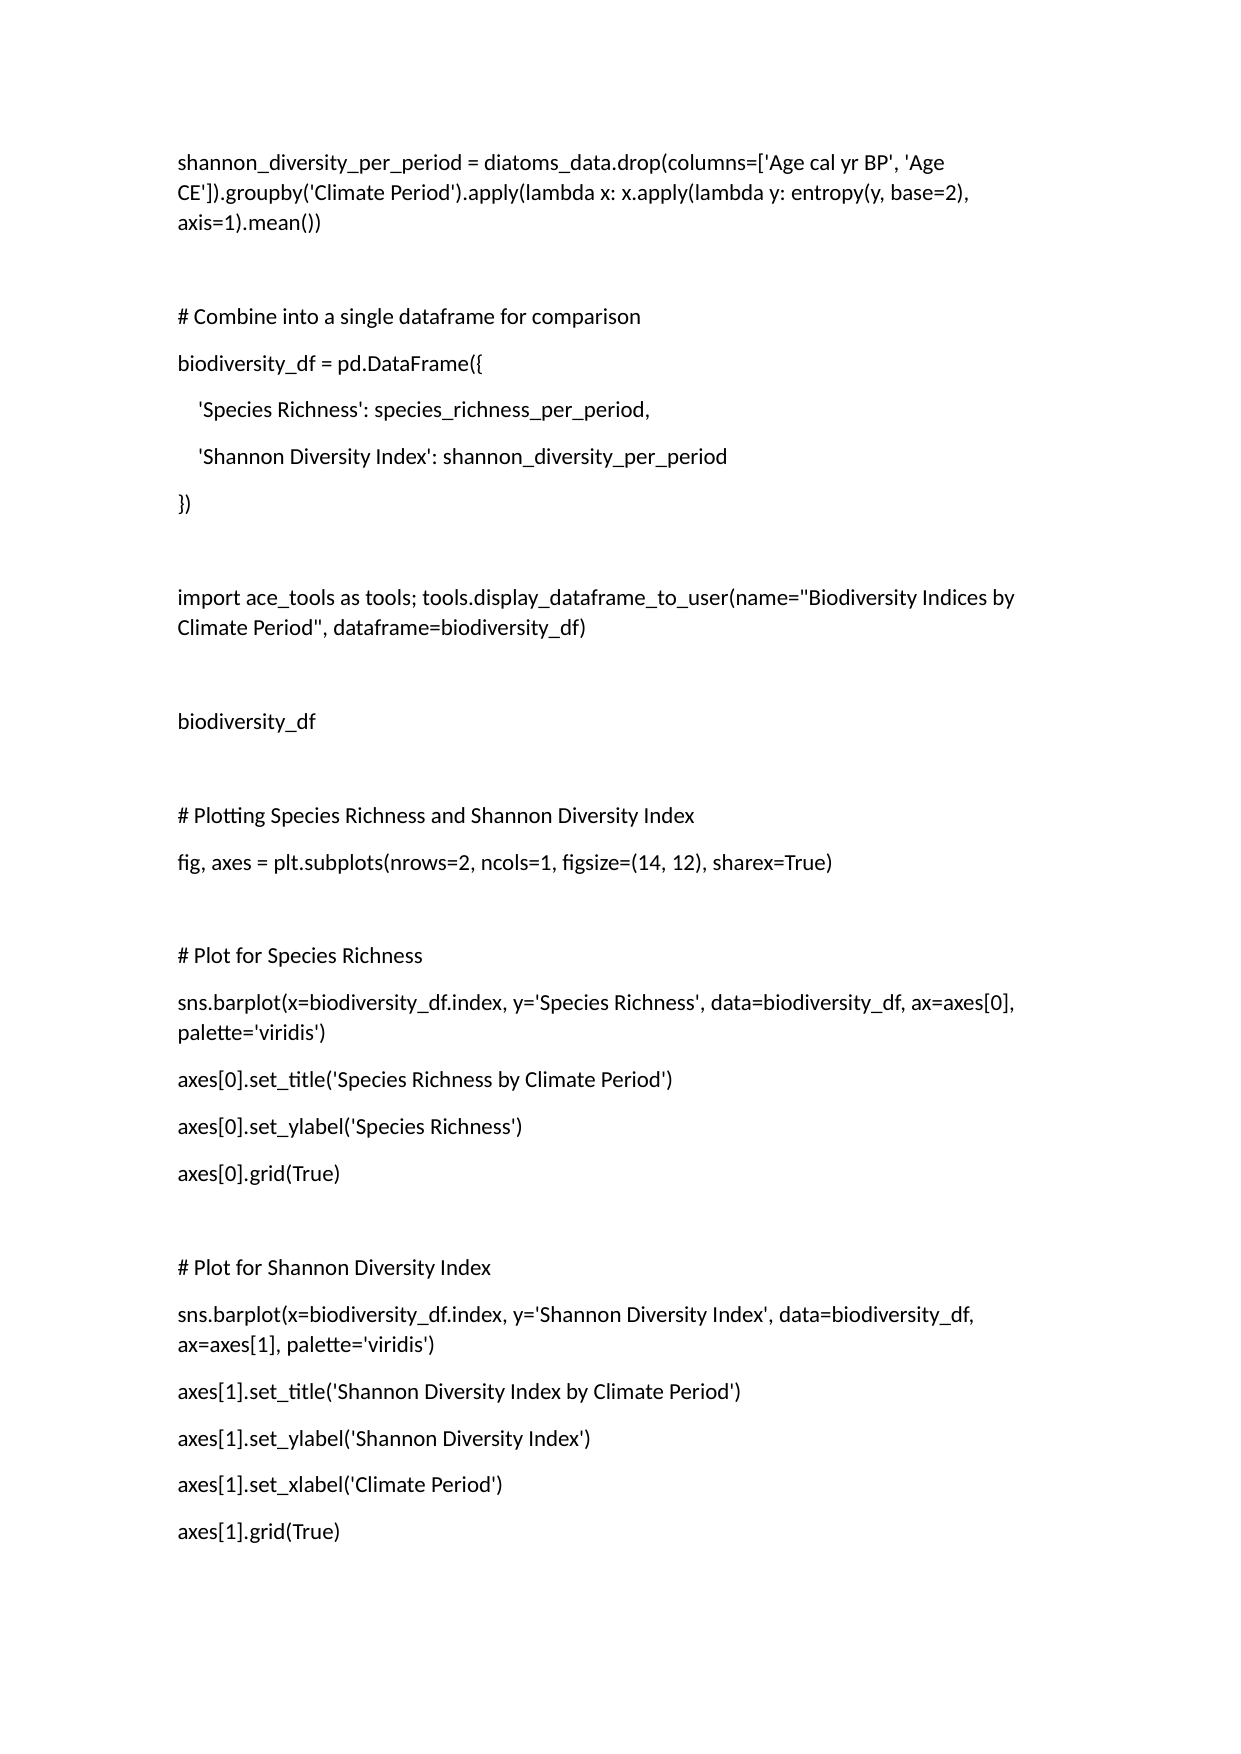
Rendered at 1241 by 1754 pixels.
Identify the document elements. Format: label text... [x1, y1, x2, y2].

text shannon_diversity_per_period = diatoms_data.drop(columns=['Age cal yr BP', 'Age CE']).groupby('Climate Period').apply(lambda x: x.apply(lambda y: entropy(y, base=2), axis=1).mean()) [177, 148, 1063, 236]
text import ace_tools as tools; tools.display_dataframe_to_user(name="Biodiversity Indices by Climate Period", dataframe=biodiversity_df) [177, 583, 1063, 641]
text axes[0].set_title('Species Richness by Climate Period') [177, 1065, 1063, 1093]
text # Combine into a single dataframe for comparison [177, 302, 1063, 330]
text axes[1].set_title('Shannon Diversity Index by Climate Period') [177, 1377, 1063, 1405]
text sns.barplot(x=biodiversity_df.index, y='Shannon Diversity Index', data=biodiversity_df, ax=axes[1], palette='viridis') [177, 1300, 1063, 1358]
text sns.barplot(x=biodiversity_df.index, y='Species Richness', data=biodiversity_df, ax=axes[0], palette='viridis') [177, 988, 1063, 1046]
text 'Species Richness': species_richness_per_period, [177, 396, 1063, 423]
text }) [177, 489, 1063, 517]
text biodiversity_df [177, 707, 1063, 735]
text axes[1].set_ylabel('Shannon Diversity Index') [177, 1424, 1063, 1452]
text axes[1].set_xlabel('Climate Period') [177, 1471, 1063, 1498]
text # Plot for Shannon Diversity Index [177, 1253, 1063, 1281]
text 'Shannon Diversity Index': shannon_diversity_per_period [177, 442, 1063, 470]
text biodiversity_df = pd.DataFrame({ [177, 349, 1063, 377]
text fig, axes = plt.subplots(nrows=2, ncols=1, figsize=(14, 12), sharex=True) [177, 848, 1063, 876]
text axes[0].set_ylabel('Species Richness') [177, 1112, 1063, 1140]
text # Plotting Species Richness and Shannon Diversity Index [177, 801, 1063, 829]
text axes[1].grid(True) [177, 1517, 1063, 1545]
text axes[0].grid(True) [177, 1159, 1063, 1187]
text # Plot for Species Richness [177, 941, 1063, 969]
